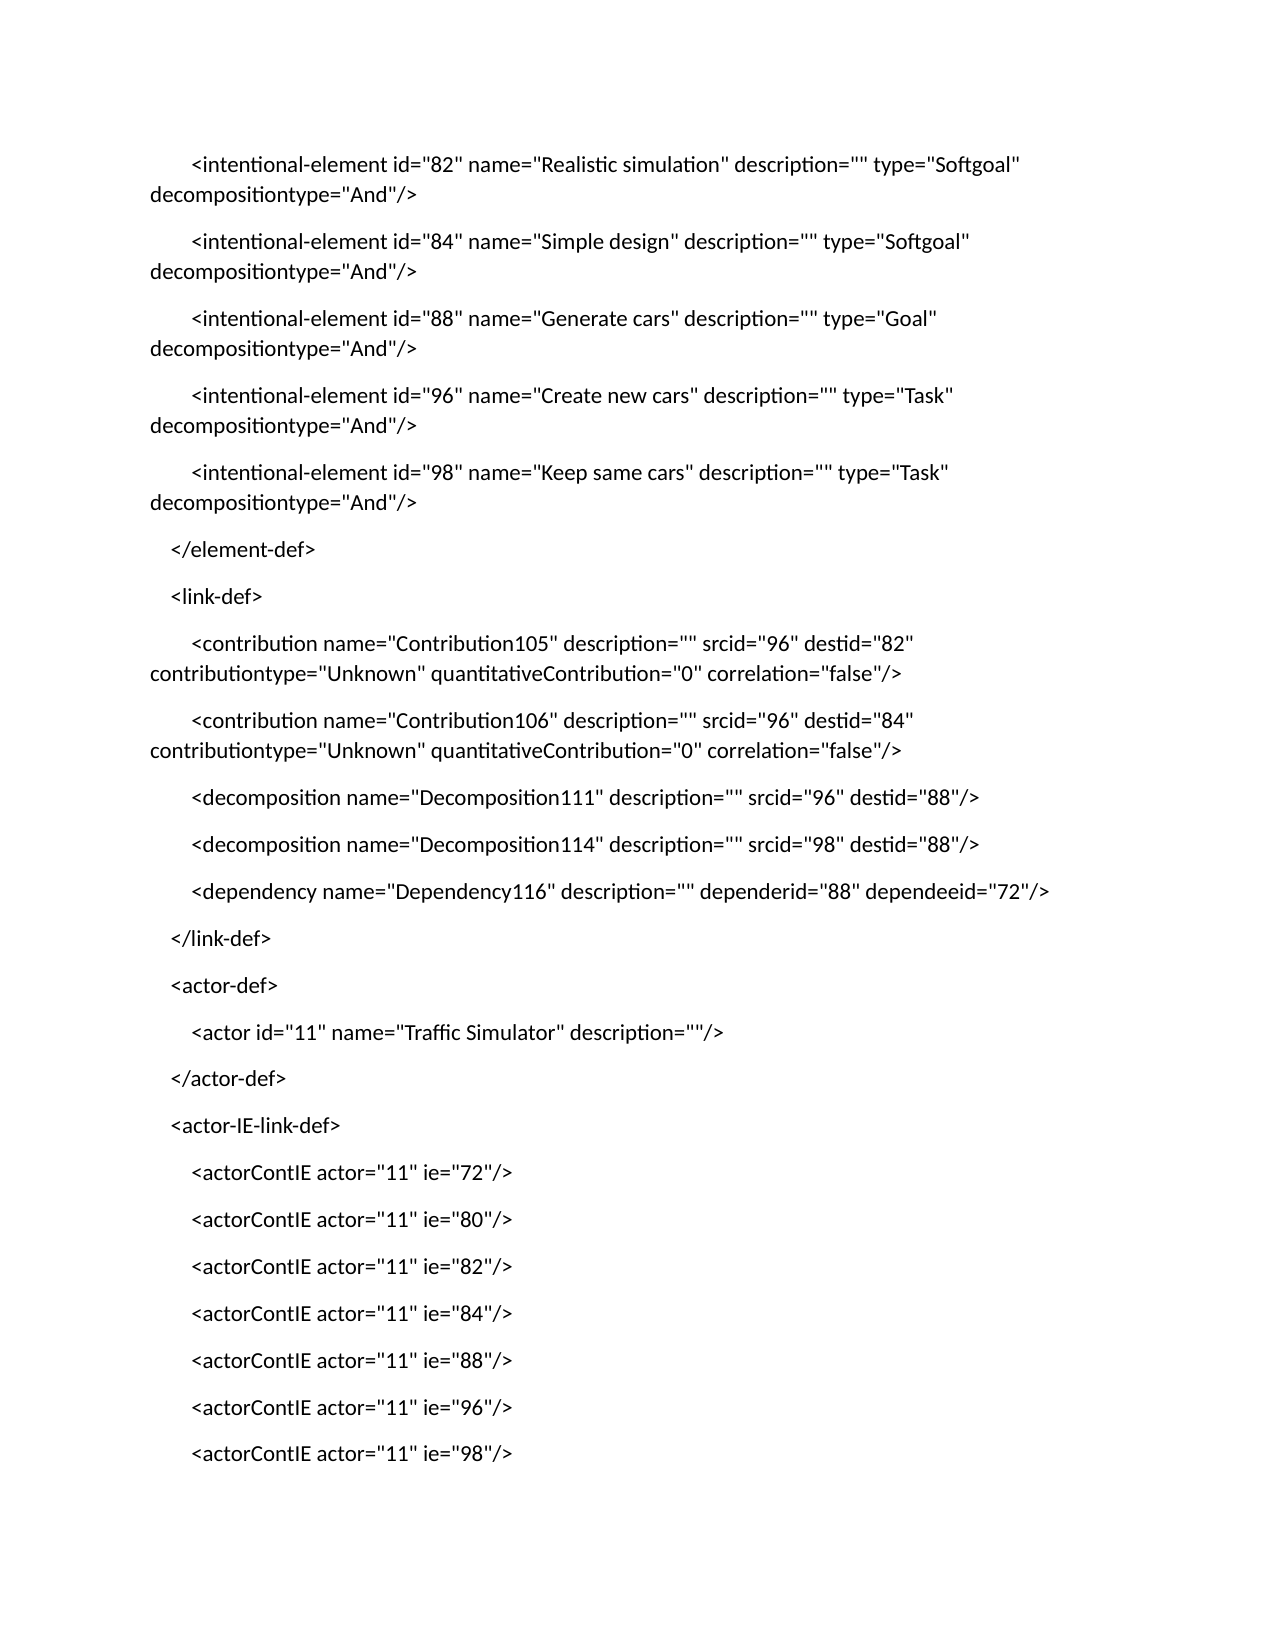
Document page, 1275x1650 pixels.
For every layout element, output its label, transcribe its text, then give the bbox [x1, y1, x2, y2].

text </actor-def> [150, 1064, 1125, 1093]
text <link-def> [150, 582, 1125, 610]
text <decomposition name="Decomposition114" description="" srcid="98" destid="88"/> [150, 830, 1125, 858]
text </link-def> [150, 924, 1125, 952]
text <dependency name="Dependency116" description="" dependerid="88" dependeeid="72"/> [150, 877, 1125, 905]
text <actorContIE actor="11" ie="80"/> [150, 1205, 1125, 1233]
text <intentional-element id="96" name="Create new cars" description="" type="Task" decompositiontype="And"/> [150, 381, 1125, 439]
text <actorContIE actor="11" ie="72"/> [150, 1158, 1125, 1186]
text <decomposition name="Decomposition111" description="" srcid="96" destid="88"/> [150, 783, 1125, 811]
text <actor-IE-link-def> [150, 1111, 1125, 1139]
text <actorContIE actor="11" ie="98"/> [150, 1439, 1125, 1468]
text <actorContIE actor="11" ie="96"/> [150, 1393, 1125, 1421]
text <actorContIE actor="11" ie="88"/> [150, 1346, 1125, 1374]
text <actor-def> [150, 971, 1125, 999]
text </element-def> [150, 535, 1125, 563]
text <actorContIE actor="11" ie="82"/> [150, 1252, 1125, 1280]
text <intentional-element id="88" name="Generate cars" description="" type="Goal" decompositiontype="And"/> [150, 304, 1125, 362]
text <actor id="11" name="Traffic Simulator" description=""/> [150, 1018, 1125, 1046]
text <contribution name="Contribution105" description="" srcid="96" destid="82" contributiontype="Unknown" quantitativeContribution="0" correlation="false"/> [150, 629, 1125, 687]
text <actorContIE actor="11" ie="84"/> [150, 1299, 1125, 1327]
text <contribution name="Contribution106" description="" srcid="96" destid="84" contributiontype="Unknown" quantitativeContribution="0" correlation="false"/> [150, 706, 1125, 764]
text <intentional-element id="82" name="Realistic simulation" description="" type="Softgoal" decompositiontype="And"/> [150, 150, 1125, 208]
text <intentional-element id="84" name="Simple design" description="" type="Softgoal" decompositiontype="And"/> [150, 227, 1125, 285]
text <intentional-element id="98" name="Keep same cars" description="" type="Task" decompositiontype="And"/> [150, 458, 1125, 517]
